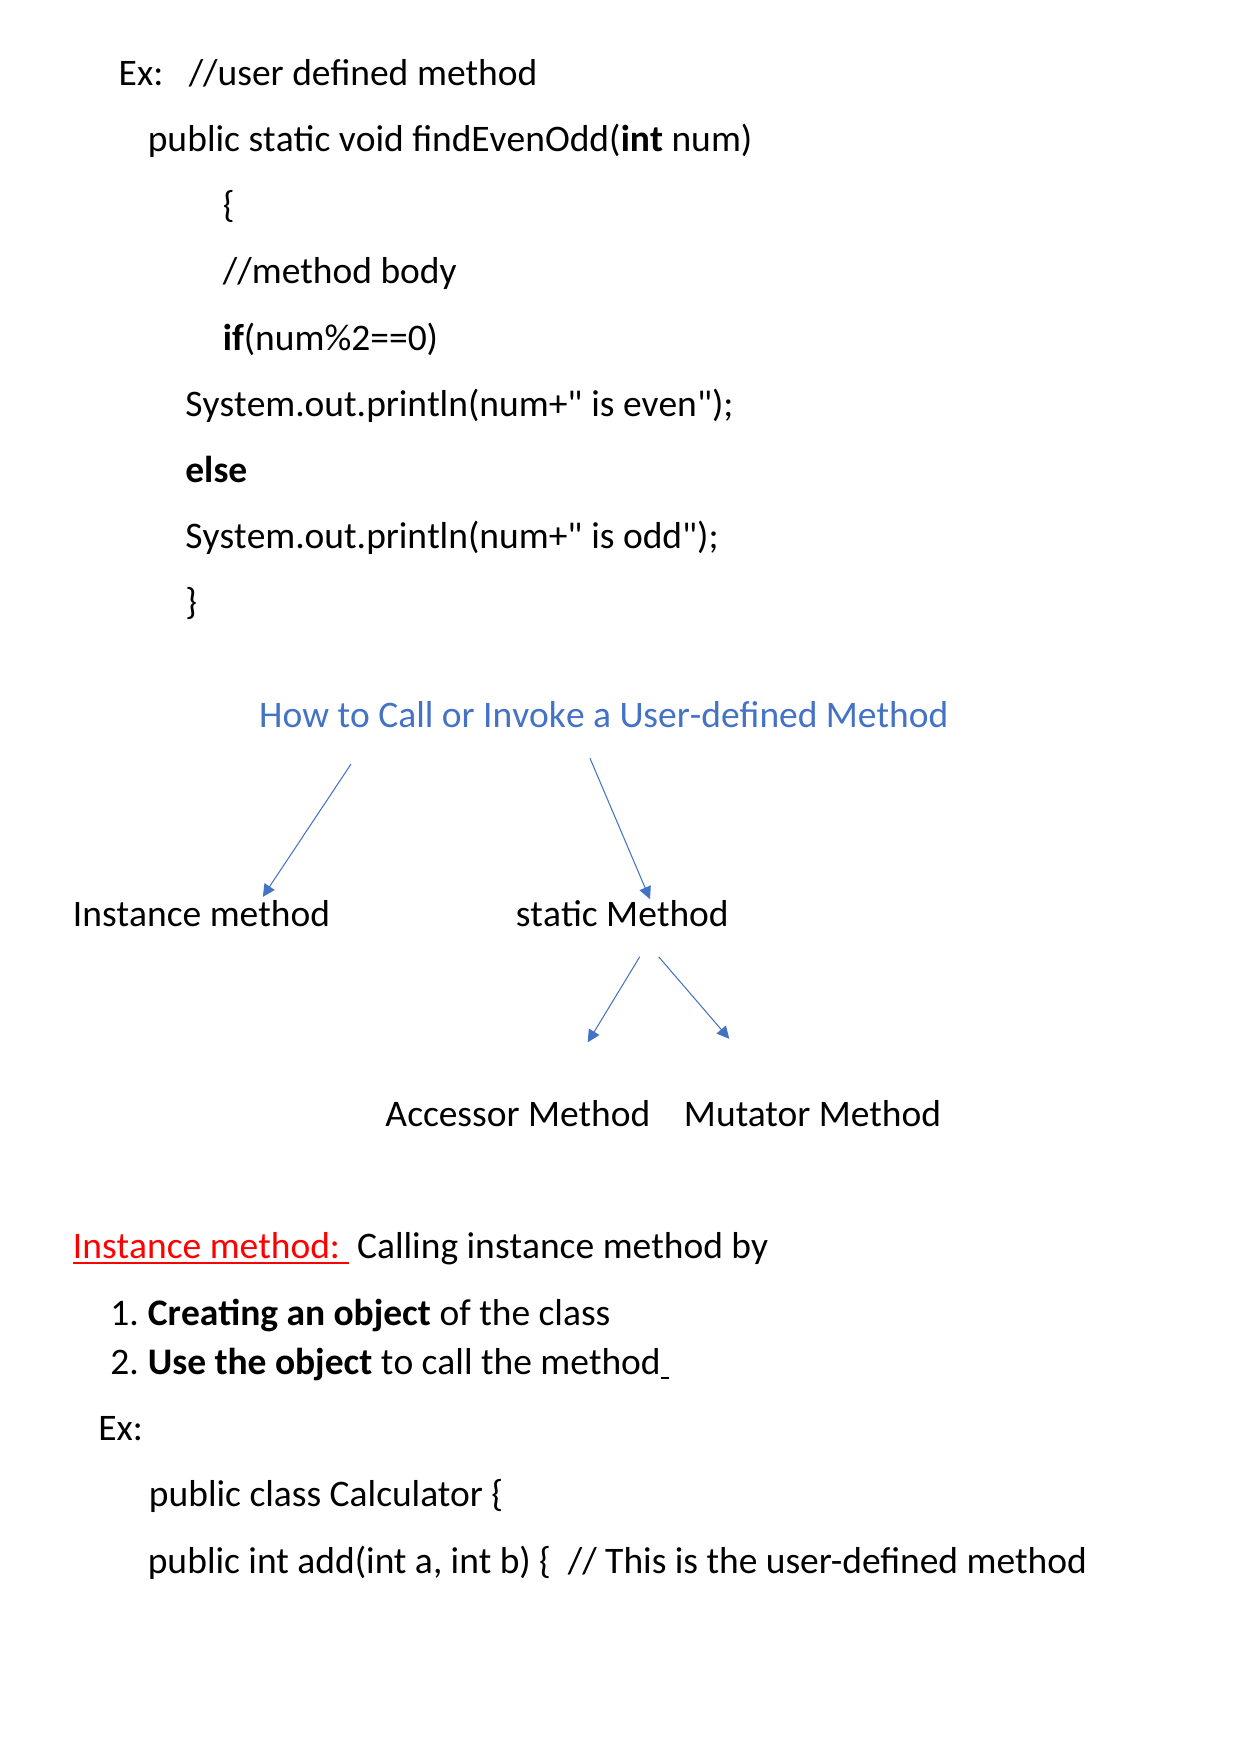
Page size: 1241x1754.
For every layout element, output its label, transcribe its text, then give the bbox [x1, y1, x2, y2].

text Instance method static Method [73, 889, 1090, 935]
text Instance method: Calling instance method by [73, 1222, 1090, 1268]
list Creating an object of the class [110, 1289, 1090, 1334]
text Ex: [73, 1404, 1090, 1450]
text } [148, 578, 1090, 624]
text public int add(int a, int b) { // This is the user-defined method [73, 1537, 1090, 1582]
text else [148, 446, 1090, 492]
text public static void findEvenOdd(int num) [148, 115, 1090, 161]
text if(num%2==0) [185, 313, 1090, 359]
text How to Call or Invoke a User-defined Method [73, 691, 1090, 737]
text { [185, 181, 1090, 227]
list Use the object to call the method [110, 1338, 1090, 1384]
text System.out.println(num+" is odd"); [148, 512, 1090, 558]
text //method body [185, 247, 1090, 293]
text System.out.println(num+" is even"); [148, 380, 1090, 426]
text Accessor Method Mutator Method [73, 1090, 1090, 1136]
text Ex: //user defined method [73, 49, 1090, 95]
text public class Calculator { [73, 1470, 1090, 1516]
